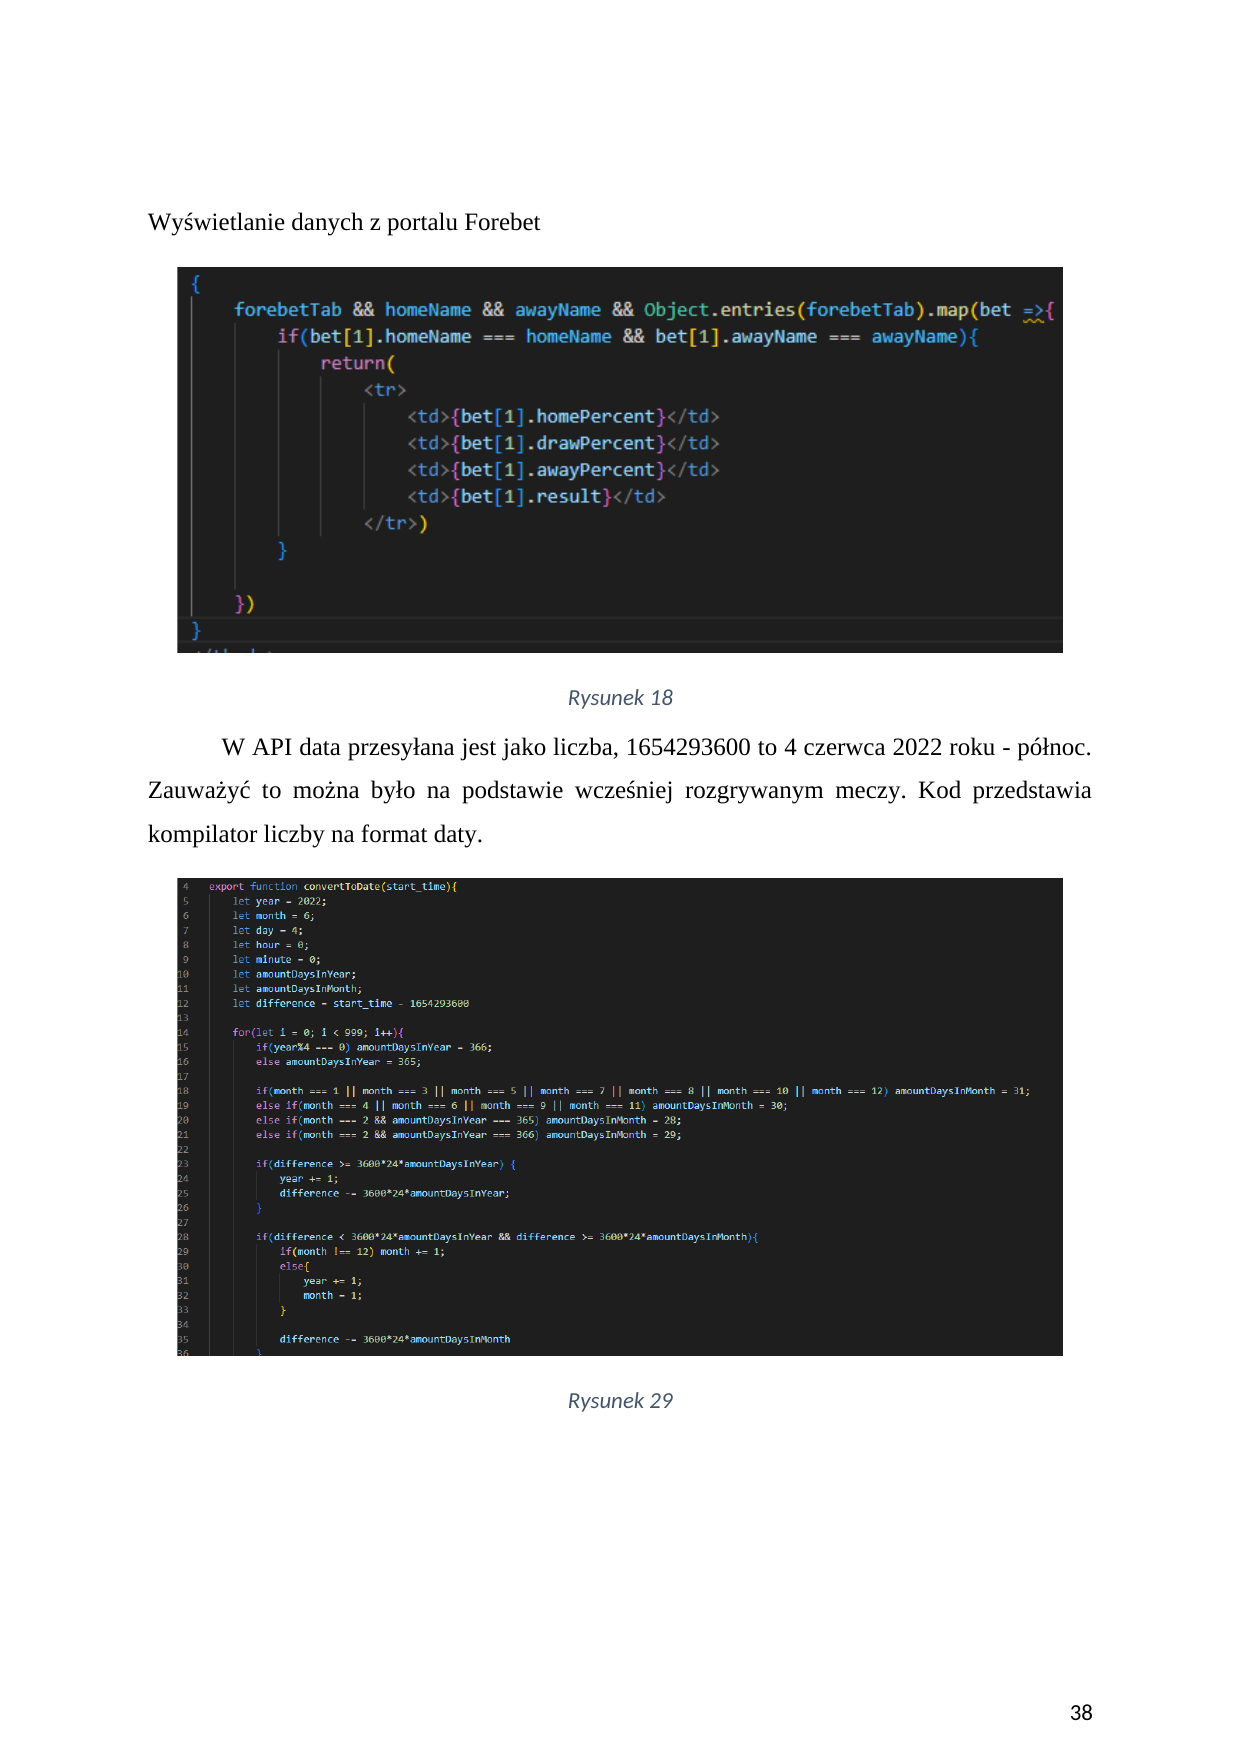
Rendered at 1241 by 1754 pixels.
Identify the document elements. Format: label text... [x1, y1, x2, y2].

picture [177, 267, 1063, 653]
text W API data przesyłana jest jako liczba, 1654293600 to 4 czerwca 2022 roku - północ. Zauważyć to można było na podstawie wcześniej rozgrywanym meczy. Kod przedstawia kompilator liczby na format daty. [148, 732, 1093, 847]
text Rysunek 29 [148, 1386, 1093, 1414]
picture [177, 878, 1063, 1356]
text Wyświetlanie danych z portalu Forebet [148, 207, 1093, 236]
